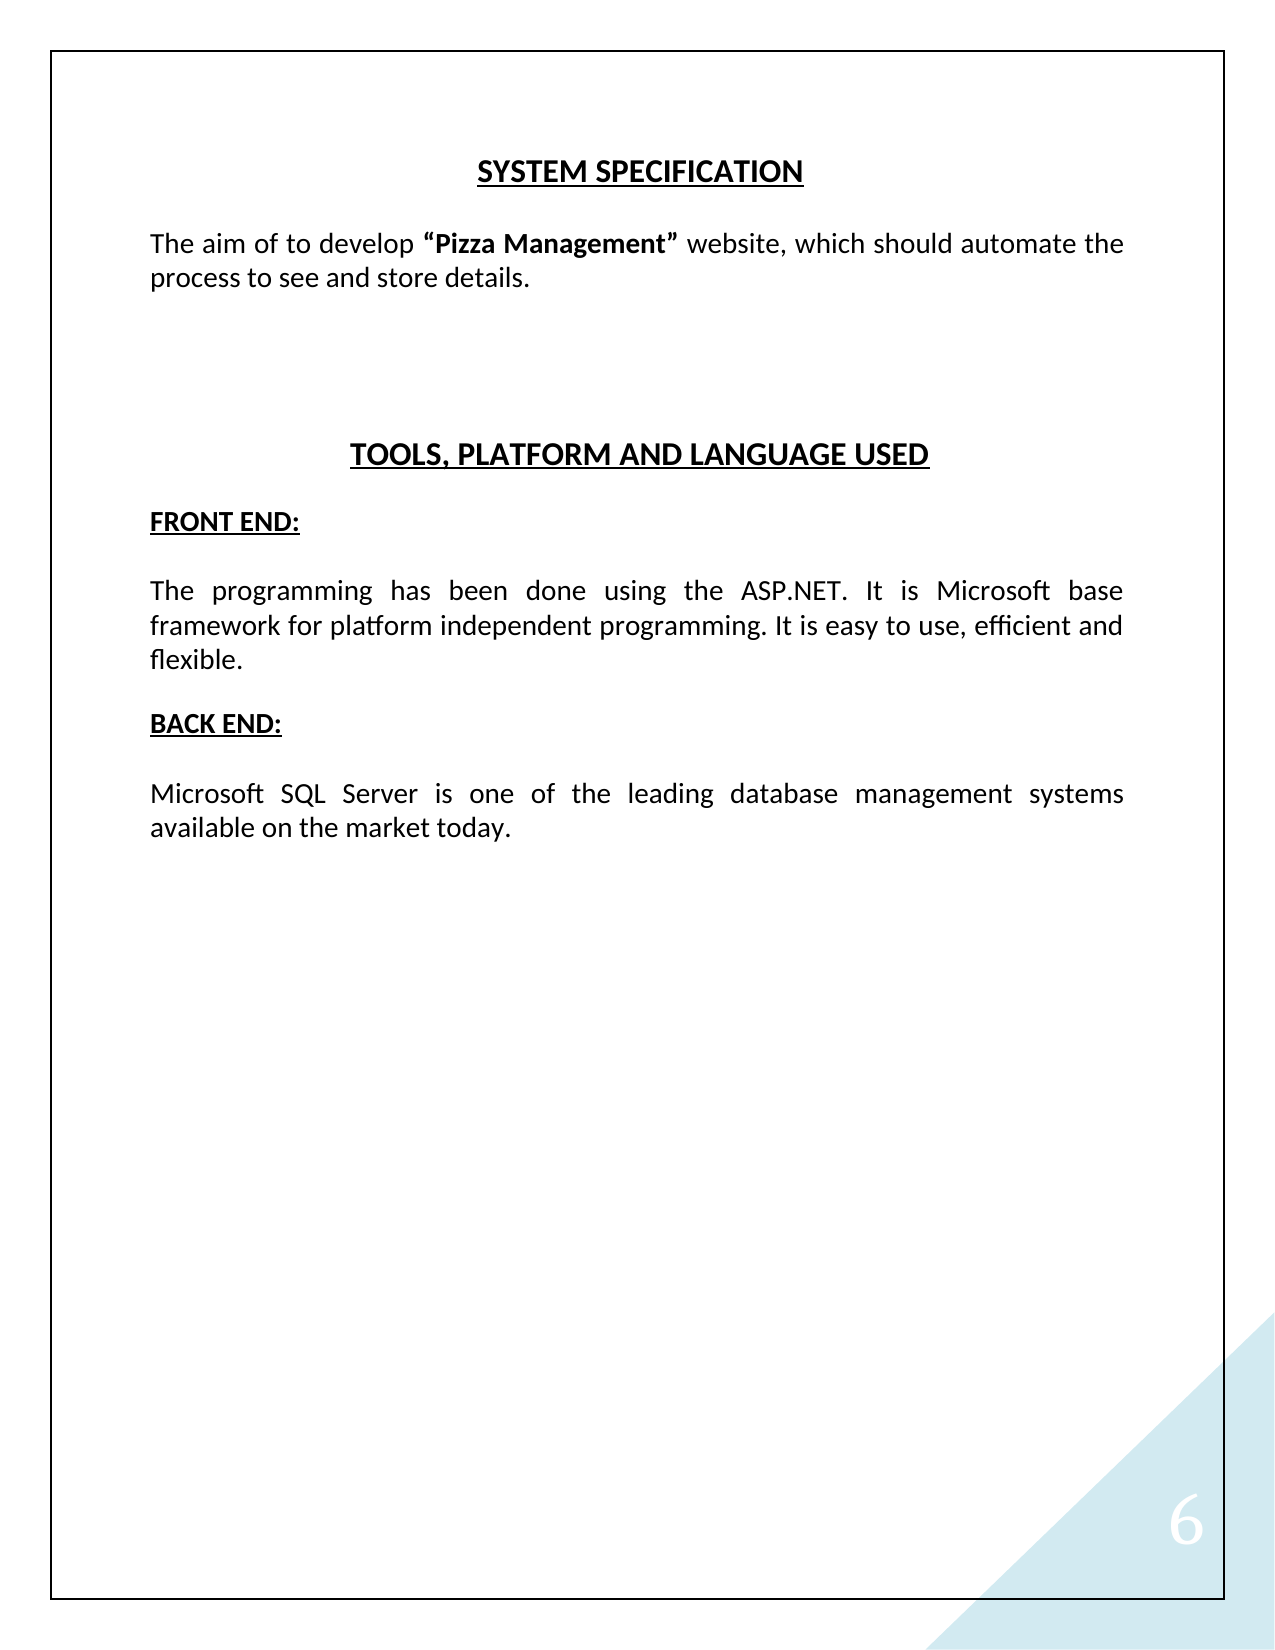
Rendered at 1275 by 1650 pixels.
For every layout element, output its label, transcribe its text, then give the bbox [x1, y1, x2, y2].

text SYSTEM SPECIFICATION [477, 150, 1125, 191]
text TOOLS, PLATFORM AND LANGUAGE USED [350, 433, 1125, 473]
text The aim of to develop “Pizza Management” website, which should automate the process to see and store details. [150, 227, 1125, 295]
text BACK END: [150, 705, 1125, 741]
text Microsoft SQL Server is one of the leading database management systems available on the market today. [150, 776, 1125, 845]
text The programming has been done using the ASP.NET. It is Microsoft base framework for platform independent programming. It is easy to use, efficient and flexible. [150, 573, 1125, 677]
text FRONT END: [150, 503, 1125, 538]
